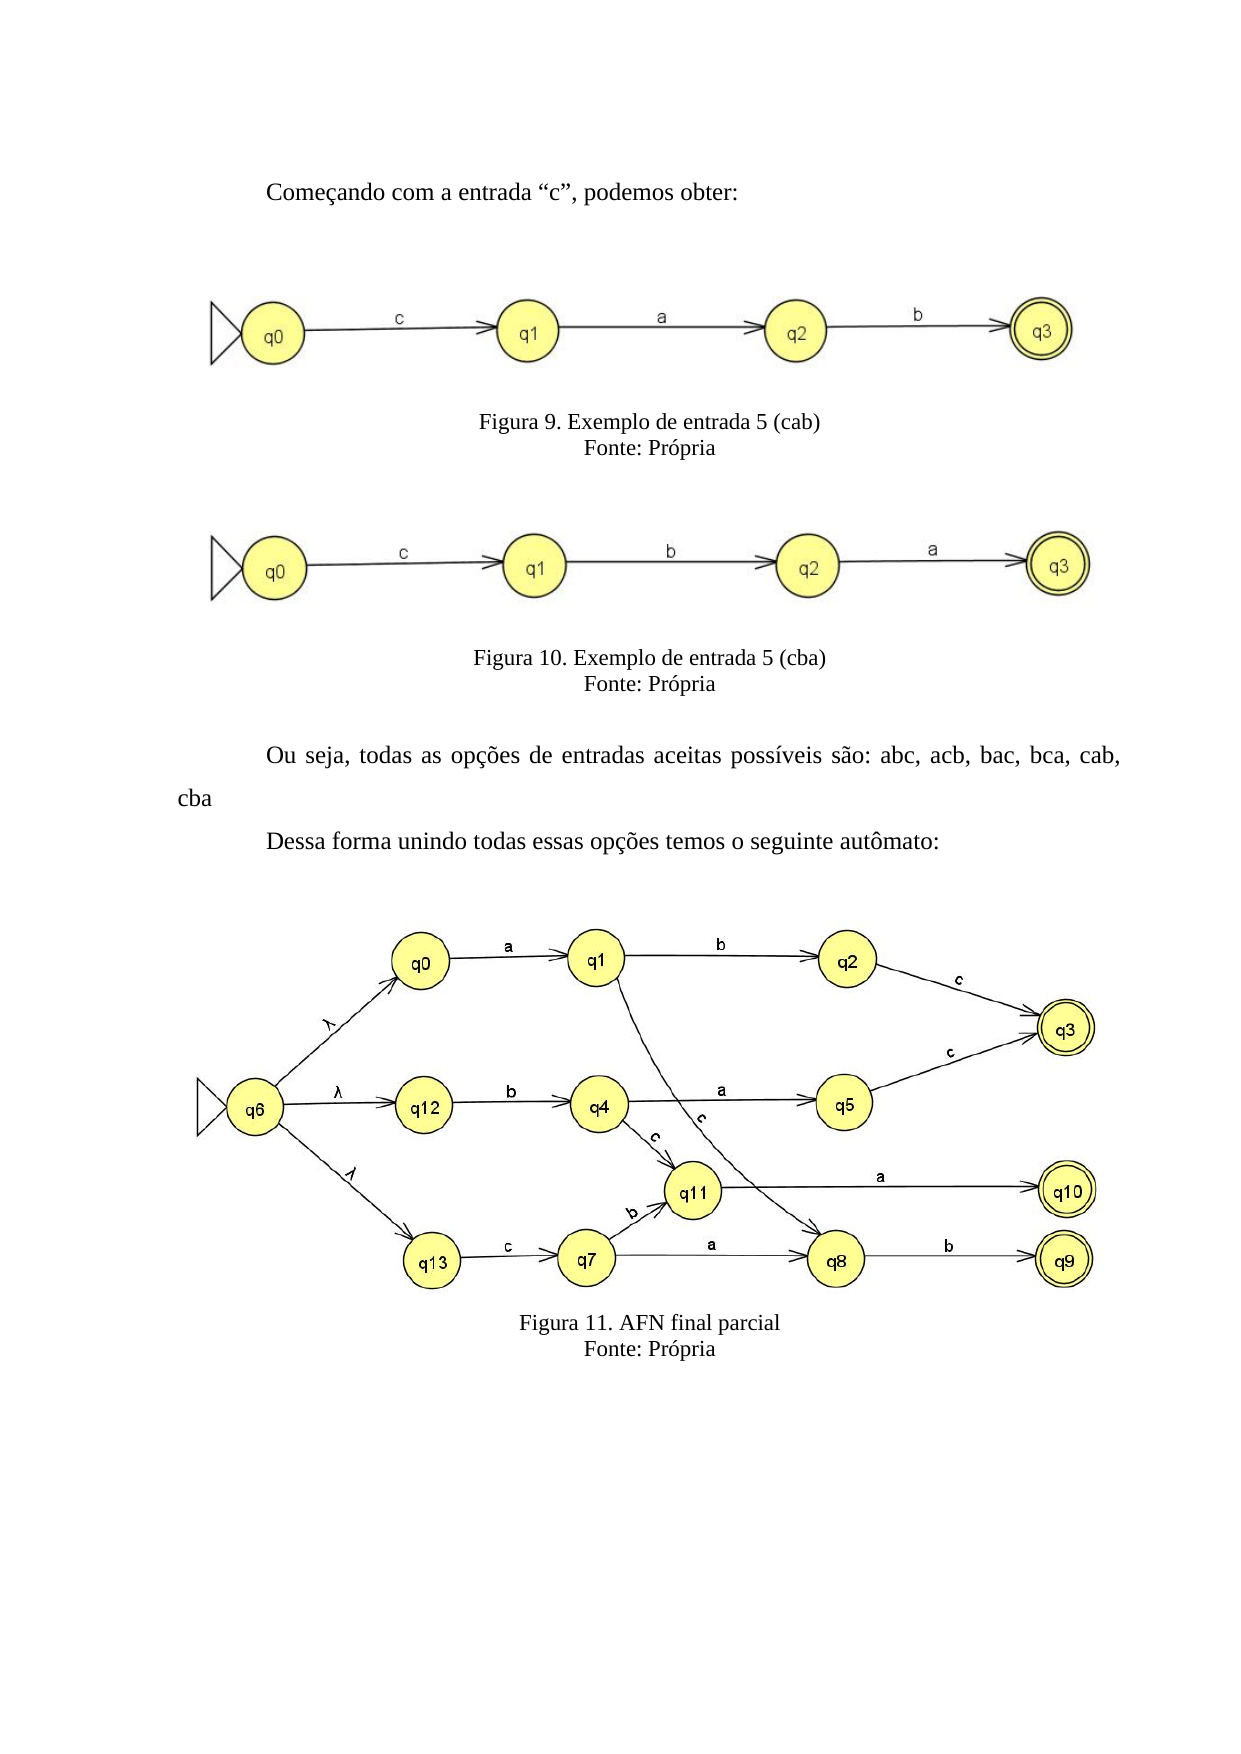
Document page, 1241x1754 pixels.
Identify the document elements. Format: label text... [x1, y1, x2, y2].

text Dessa forma unindo todas essas opções temos o seguinte autômato: [177, 826, 1122, 855]
text Começando com a entrada “c”, podemos obter: [177, 177, 1122, 206]
text Fonte: Própria [177, 434, 1122, 461]
text Figura 9. Exemplo de entrada 5 (cab) [177, 408, 1122, 434]
text Ou seja, todas as opções de entradas aceitas possíveis são: abc, acb, bac, bca, cab, cba [177, 740, 1122, 812]
text Fonte: Própria [177, 671, 1122, 697]
picture [208, 263, 1091, 394]
picture [192, 503, 1107, 630]
text Fonte: Própria [177, 1335, 1122, 1362]
picture [185, 912, 1114, 1295]
text Figura 11. AFN final parcial [177, 1309, 1122, 1335]
text Figura 10. Exemplo de entrada 5 (cba) [177, 644, 1122, 671]
